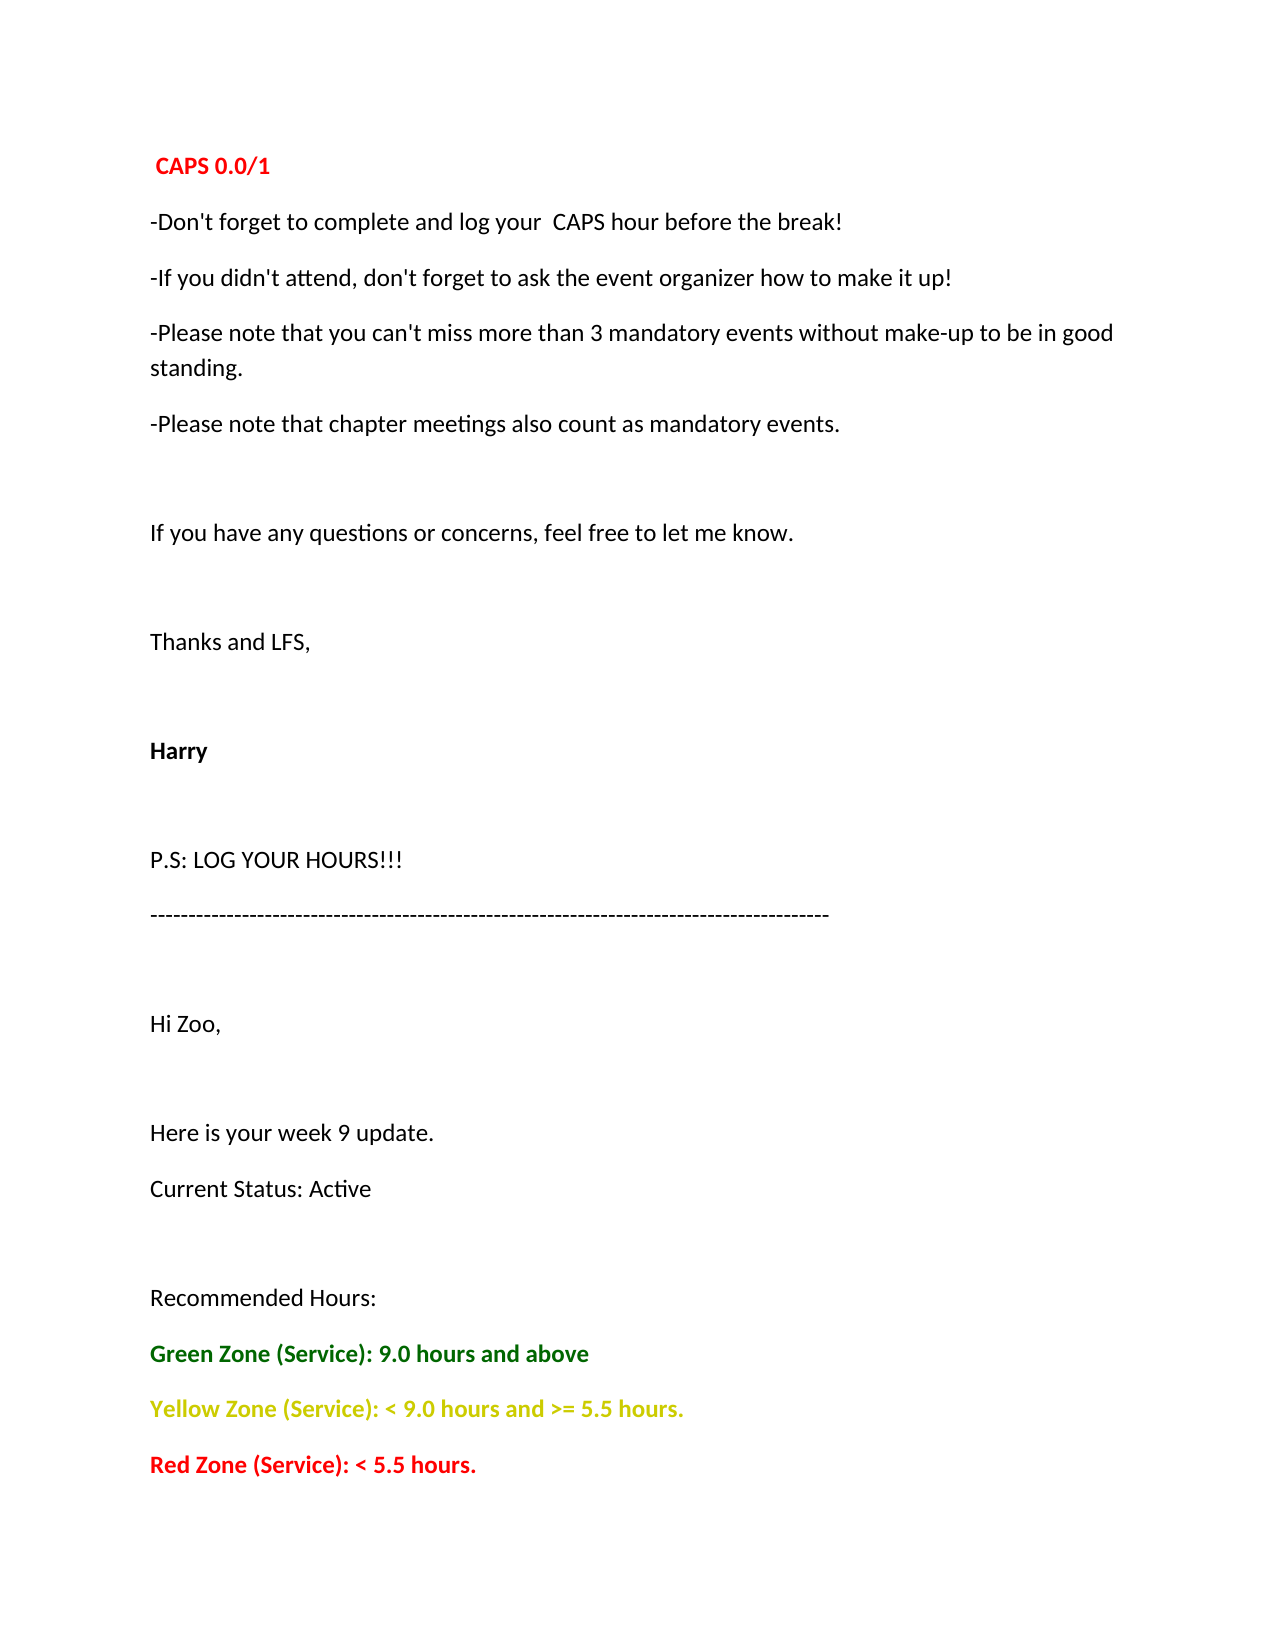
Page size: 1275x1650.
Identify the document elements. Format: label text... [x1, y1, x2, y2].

text Current Status: Active [150, 1173, 1125, 1204]
text If you have any questions or concerns, feel free to let me know. [150, 517, 1125, 548]
text -Please note that chapter meetings also count as mandatory events. [150, 408, 1125, 439]
text Harry [150, 735, 1125, 765]
text -Don't forget to complete and log your CAPS hour before the break! [150, 206, 1125, 236]
text -If you didn't attend, don't forget to ask the event organizer how to make it up! [150, 262, 1125, 292]
text ----------------------------------------------------------------------------------------- [150, 899, 1125, 930]
text Red Zone (Service): < 5.5 hours. [150, 1449, 1125, 1480]
text Recommended Hours: [150, 1282, 1125, 1312]
text Here is your week 9 update. [150, 1117, 1125, 1148]
text Yellow Zone (Service): < 9.0 hours and >= 5.5 hours. [150, 1394, 1125, 1424]
text -Please note that you can't miss more than 3 mandatory events without make-up to be in good standing. [150, 317, 1125, 383]
text P.S: LOG YOUR HOURS!!! [150, 844, 1125, 874]
text Thanks and LFS, [150, 626, 1125, 657]
text Hi Zoo, [150, 1008, 1125, 1039]
text CAPS 0.0/1 [150, 150, 1125, 181]
text Green Zone (Service): 9.0 hours and above [150, 1338, 1125, 1368]
